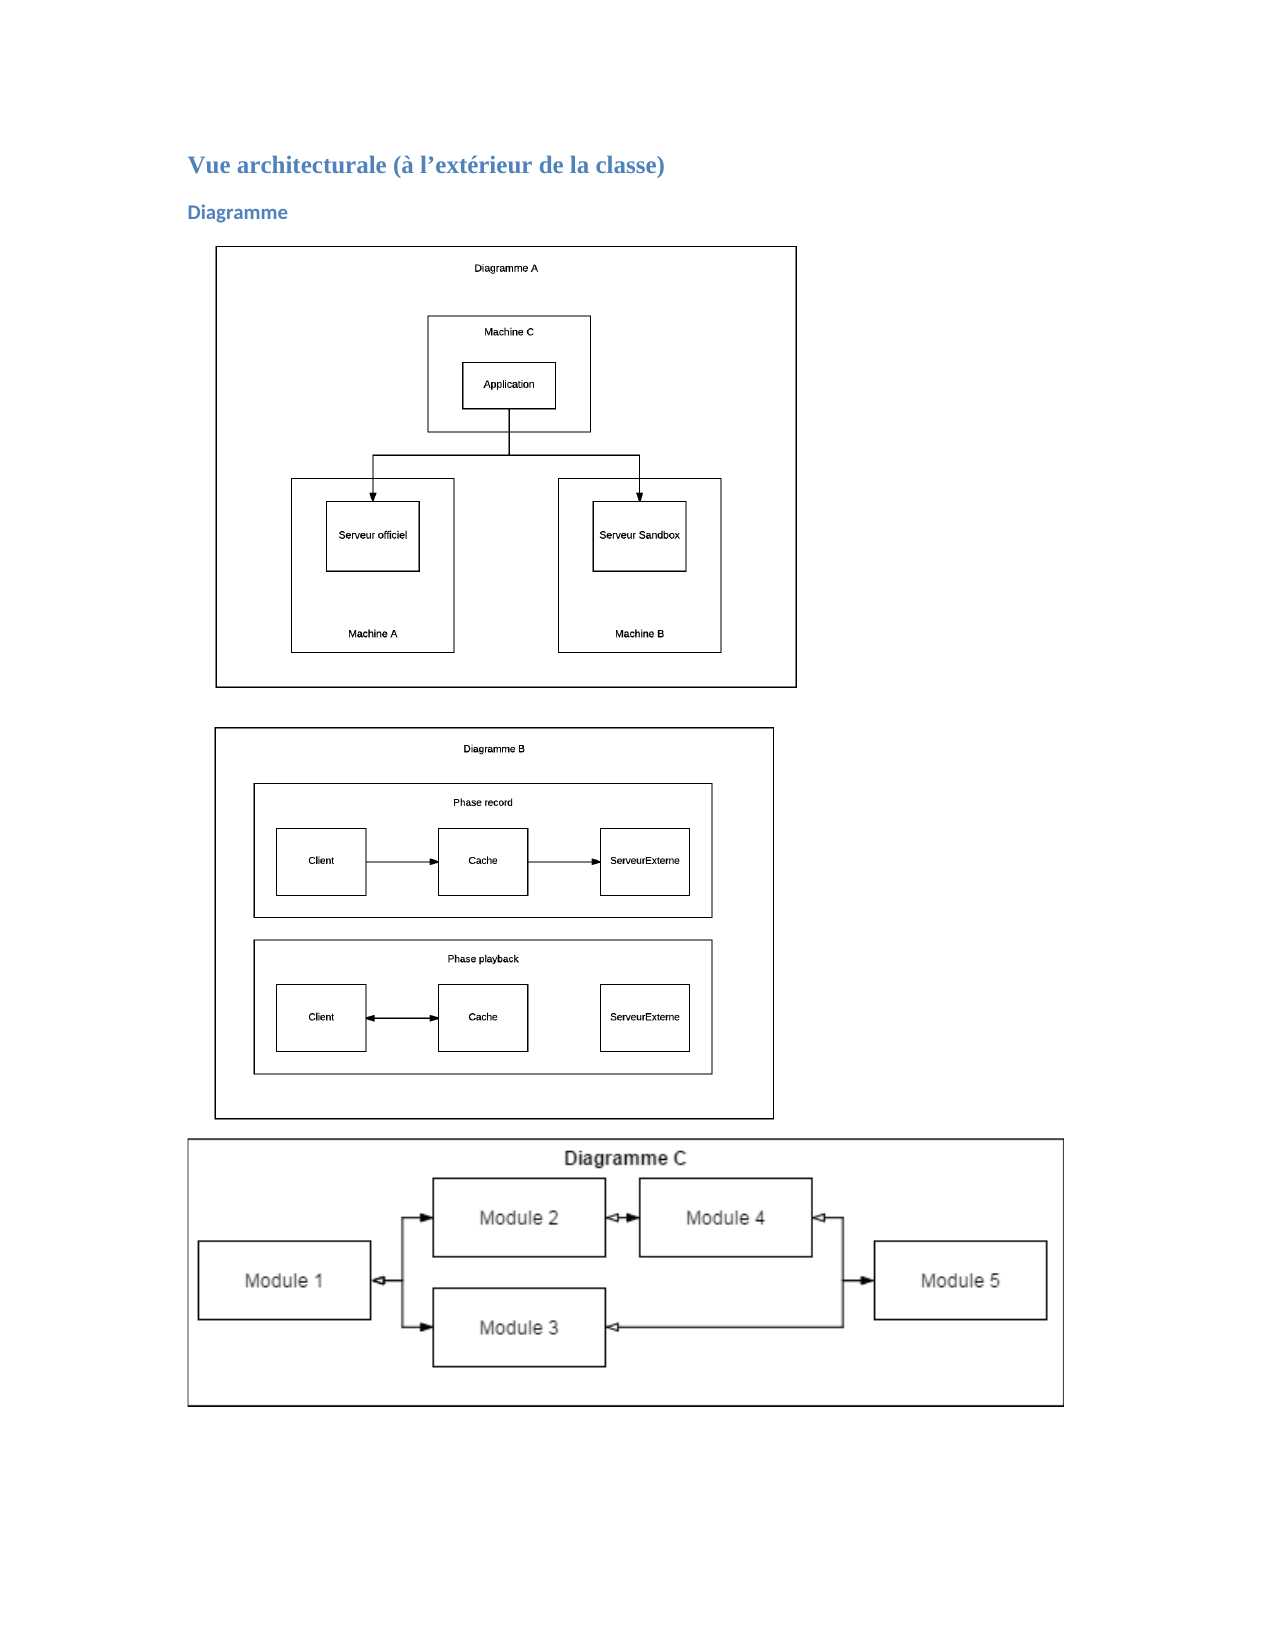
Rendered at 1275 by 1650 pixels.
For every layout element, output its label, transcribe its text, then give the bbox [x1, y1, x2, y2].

subtitle Vue architecturale (à l’extérieur de la classe) [187, 150, 1087, 179]
picture [187, 225, 1064, 1407]
subtitle Diagramme [187, 199, 1087, 225]
